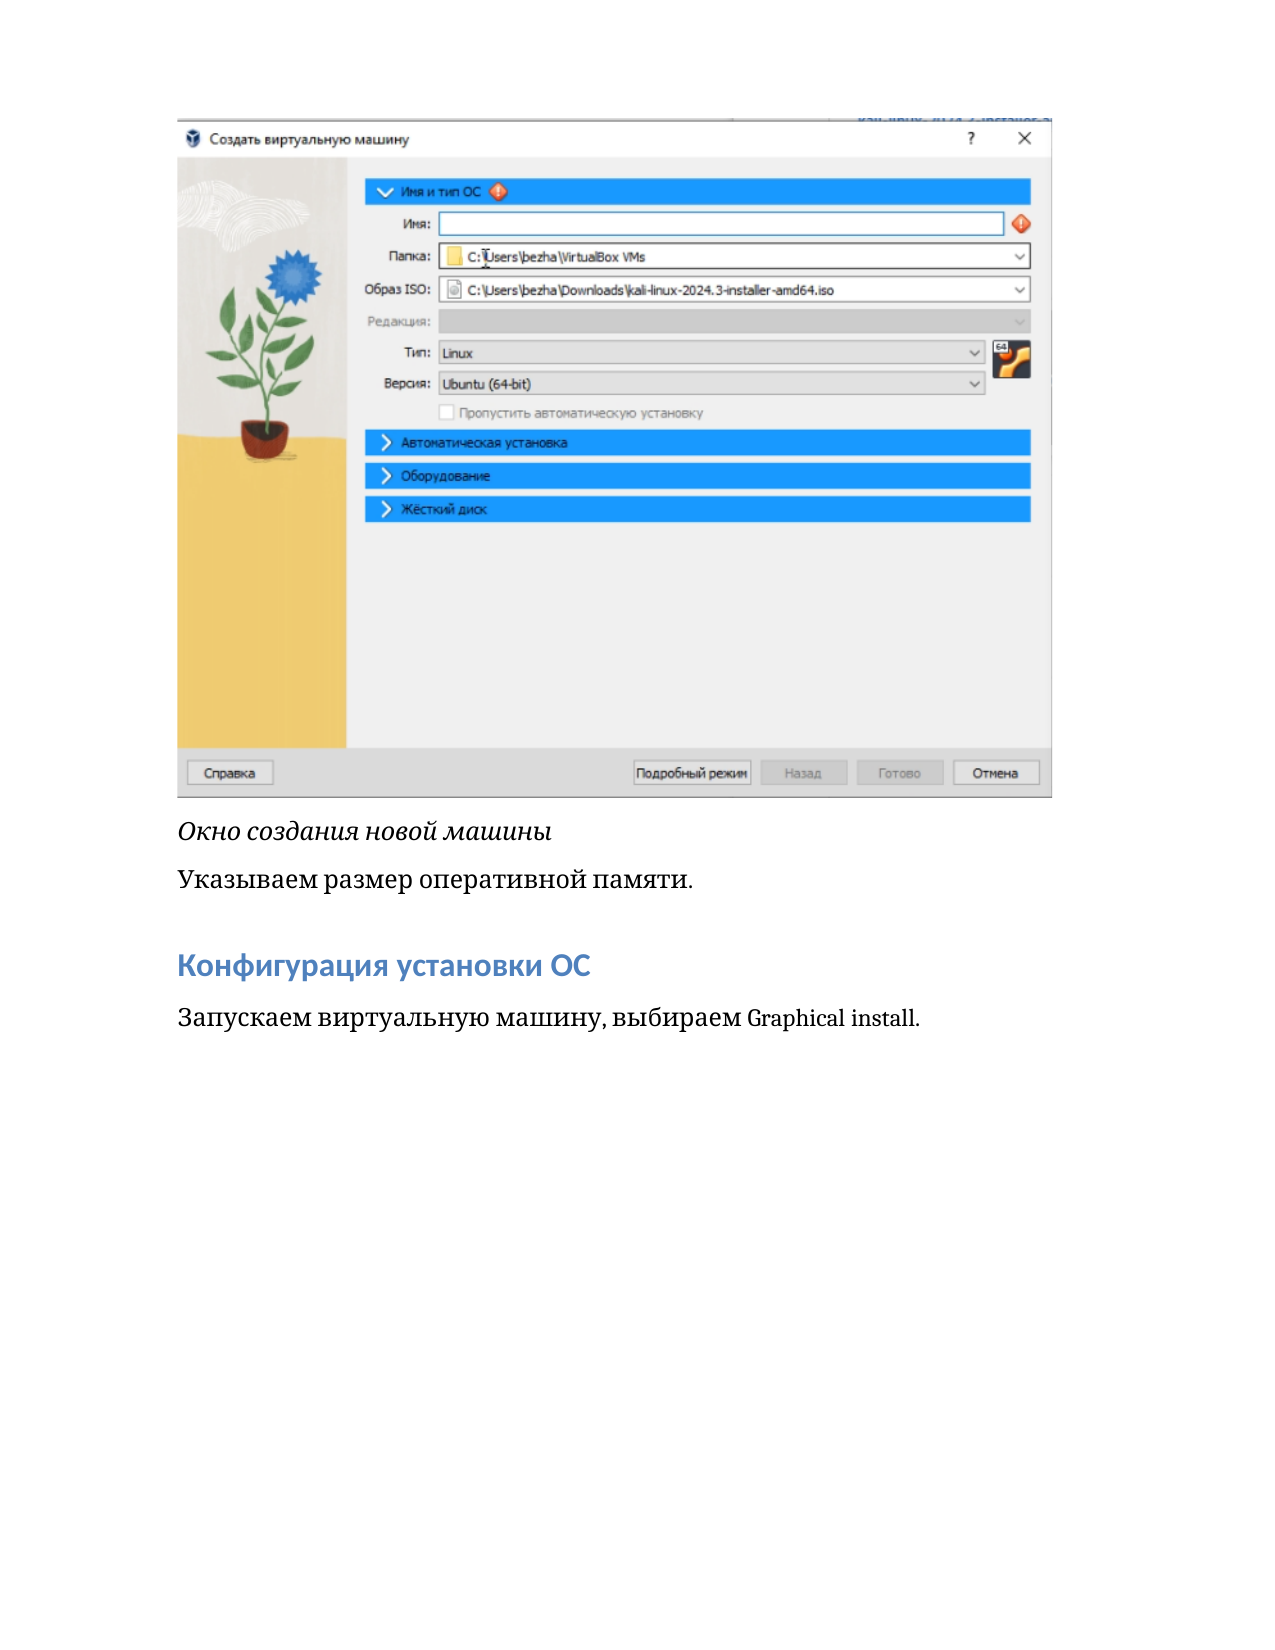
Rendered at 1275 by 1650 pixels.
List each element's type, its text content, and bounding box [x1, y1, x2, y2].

text Указываем размер оперативной памяти. [177, 866, 1186, 894]
text Запускаем виртуальную машину, выбираем Graphical install. [177, 1004, 1186, 1032]
text Окно создания новой машины [177, 818, 1186, 847]
subtitle Конфигурация установки ОС [177, 944, 1186, 985]
picture [177, 118, 1053, 798]
